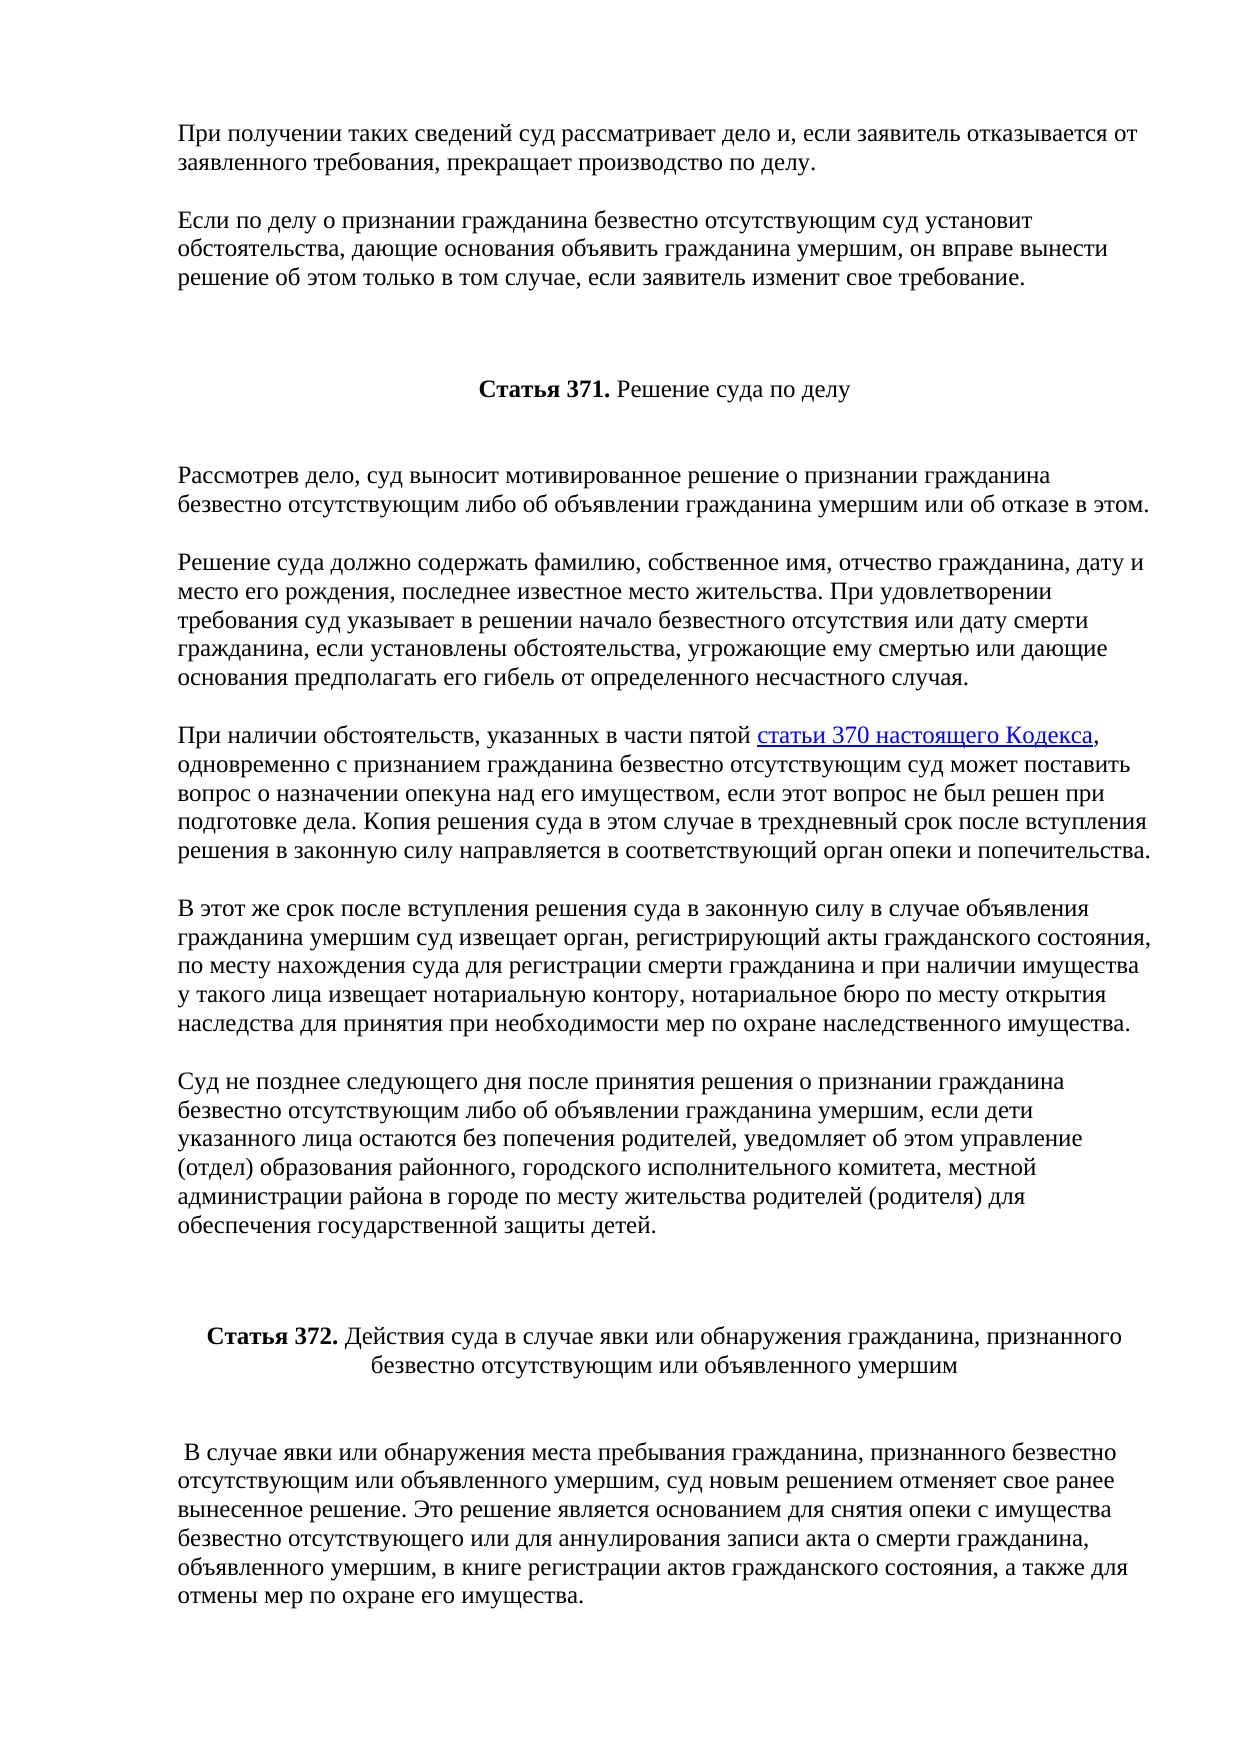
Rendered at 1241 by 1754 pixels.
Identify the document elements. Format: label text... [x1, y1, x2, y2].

text Статья 371. Решение суда по делу [177, 374, 1152, 403]
text Статья 372. Действия суда в случае явки или обнаружения гражданина, признанного безвестно отсутствующим или объявленного умершим [177, 1321, 1152, 1379]
text Решение суда должно содержать фамилию, собственное имя, отчество гражданина, дату и место его рождения, последнее известное место жительства. При удовлетворении требования суд указывает в решении начало безвестного отсутствия или дату смерти гражданина, если установлены обстоятельства, угрожающие ему смертью или дающие основания предполагать его гибель от определенного несчастного случая. [177, 547, 1152, 691]
text Рассмотрев дело, суд выносит мотивированное решение о признании гражданина безвестно отсутствующим либо об объявлении гражданина умершим или об отказе в этом. [177, 461, 1152, 518]
text В случае явки или обнаружения места пребывания гражданина, признанного безвестно отсутствующим или объявленного умершим, суд новым решением отменяет свое ранее вынесенное решение. Это решение является основанием для снятия опеки с имущества безвестно отсутствующего или для аннулирования записи акта о смерти гражданина, объявленного умершим, в книге регистрации актов гражданского состояния, а также для отмены мер по охране его имущества. [177, 1437, 1152, 1609]
text В этот же срок после вступления решения суда в законную силу в случае объявления гражданина умершим суд извещает орган, регистрирующий акты гражданского состояния, по месту нахождения суда для регистрации смерти гражданина и при наличии имущества у такого лица извещает нотариальную контору, нотариальное бюро по месту открытия наследства для принятия при необходимости мер по охране наследственного имущества. [177, 893, 1152, 1037]
text Суд не позднее следующего дня после принятия решения о признании гражданина безвестно отсутствующим либо об объявлении гражданина умершим, если дети указанного лица остаются без попечения родителей, уведомляет об этом управление (отдел) образования районного, городского исполнительного комитета, местной администрации района в городе по месту жительства родителей (родителя) для обеспечения государственной защиты детей. [177, 1066, 1152, 1238]
text Если по делу о признании гражданина безвестно отсутствующим суд установит обстоятельства, дающие основания объявить гражданина умершим, он вправе вынести решение об этом только в том случае, если заявитель изменит свое требование. [177, 205, 1152, 291]
text При наличии обстоятельств, указанных в части пятой статьи 370 настоящего Кодекса, одновременно с признанием гражданина безвестно отсутствующим суд может поставить вопрос о назначении опекуна над его имуществом, если этот вопрос не был решен при подготовке дела. Копия решения суда в этом случае в трехдневный срок после вступления решения в законную силу направляется в соответствующий орган опеки и попечительства. [177, 720, 1152, 864]
text При получении таких сведений суд рассматривает дело и, если заявитель отказывается от заявленного требования, прекращает производство по делу. [177, 118, 1152, 176]
